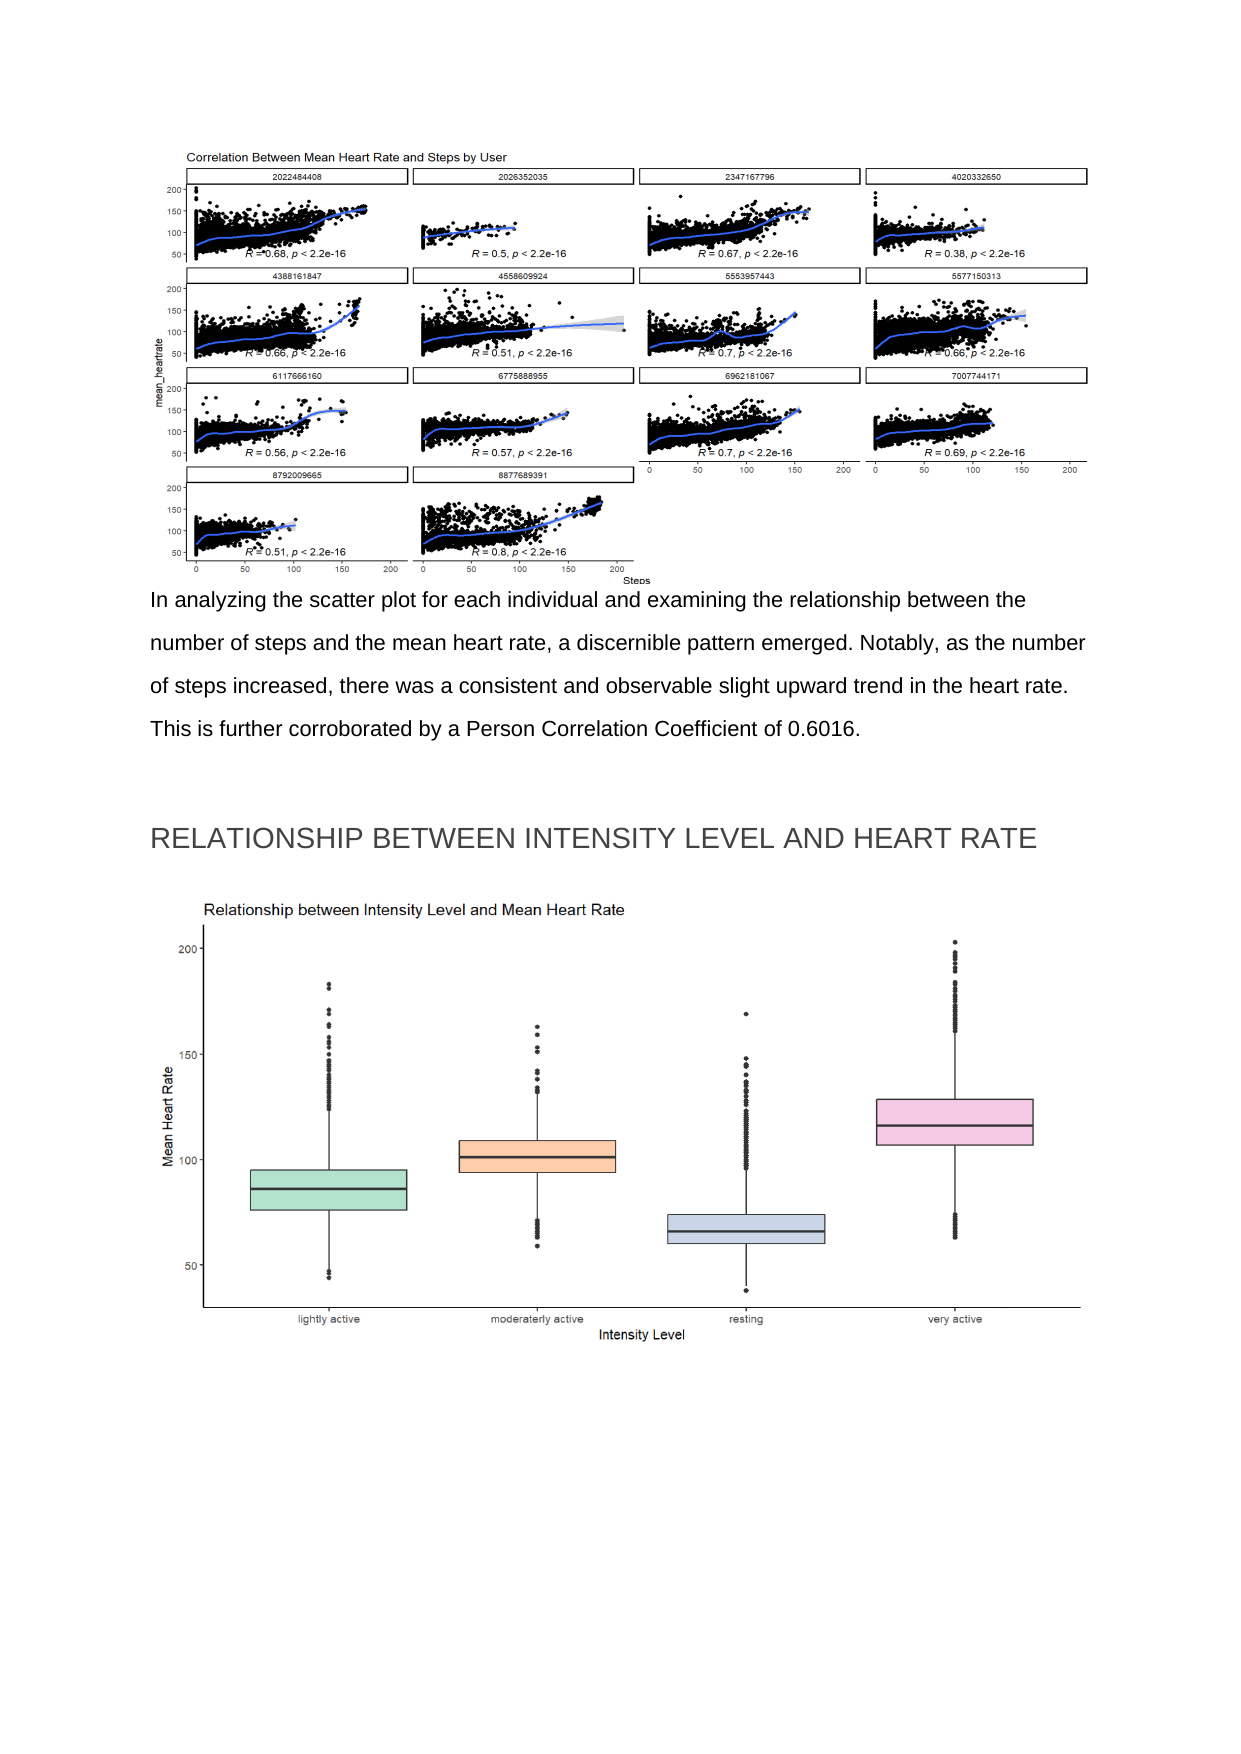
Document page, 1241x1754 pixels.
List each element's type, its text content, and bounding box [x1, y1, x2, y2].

text In analyzing the scatter plot for each individual and examining the relationship between the number of steps and the mean heart rate, a discernible pattern emerged. Notably, as the number of steps increased, there was a consistent and observable slight upward trend in the heart rate. This is further corroborated by a Person Correlation Coefficient of 0.6016. [150, 587, 1090, 741]
picture [150, 891, 1091, 1352]
picture [150, 150, 1091, 584]
subtitle RELATIONSHIP BETWEEN INTENSITY LEVEL AND HEART RATE [150, 821, 1090, 854]
